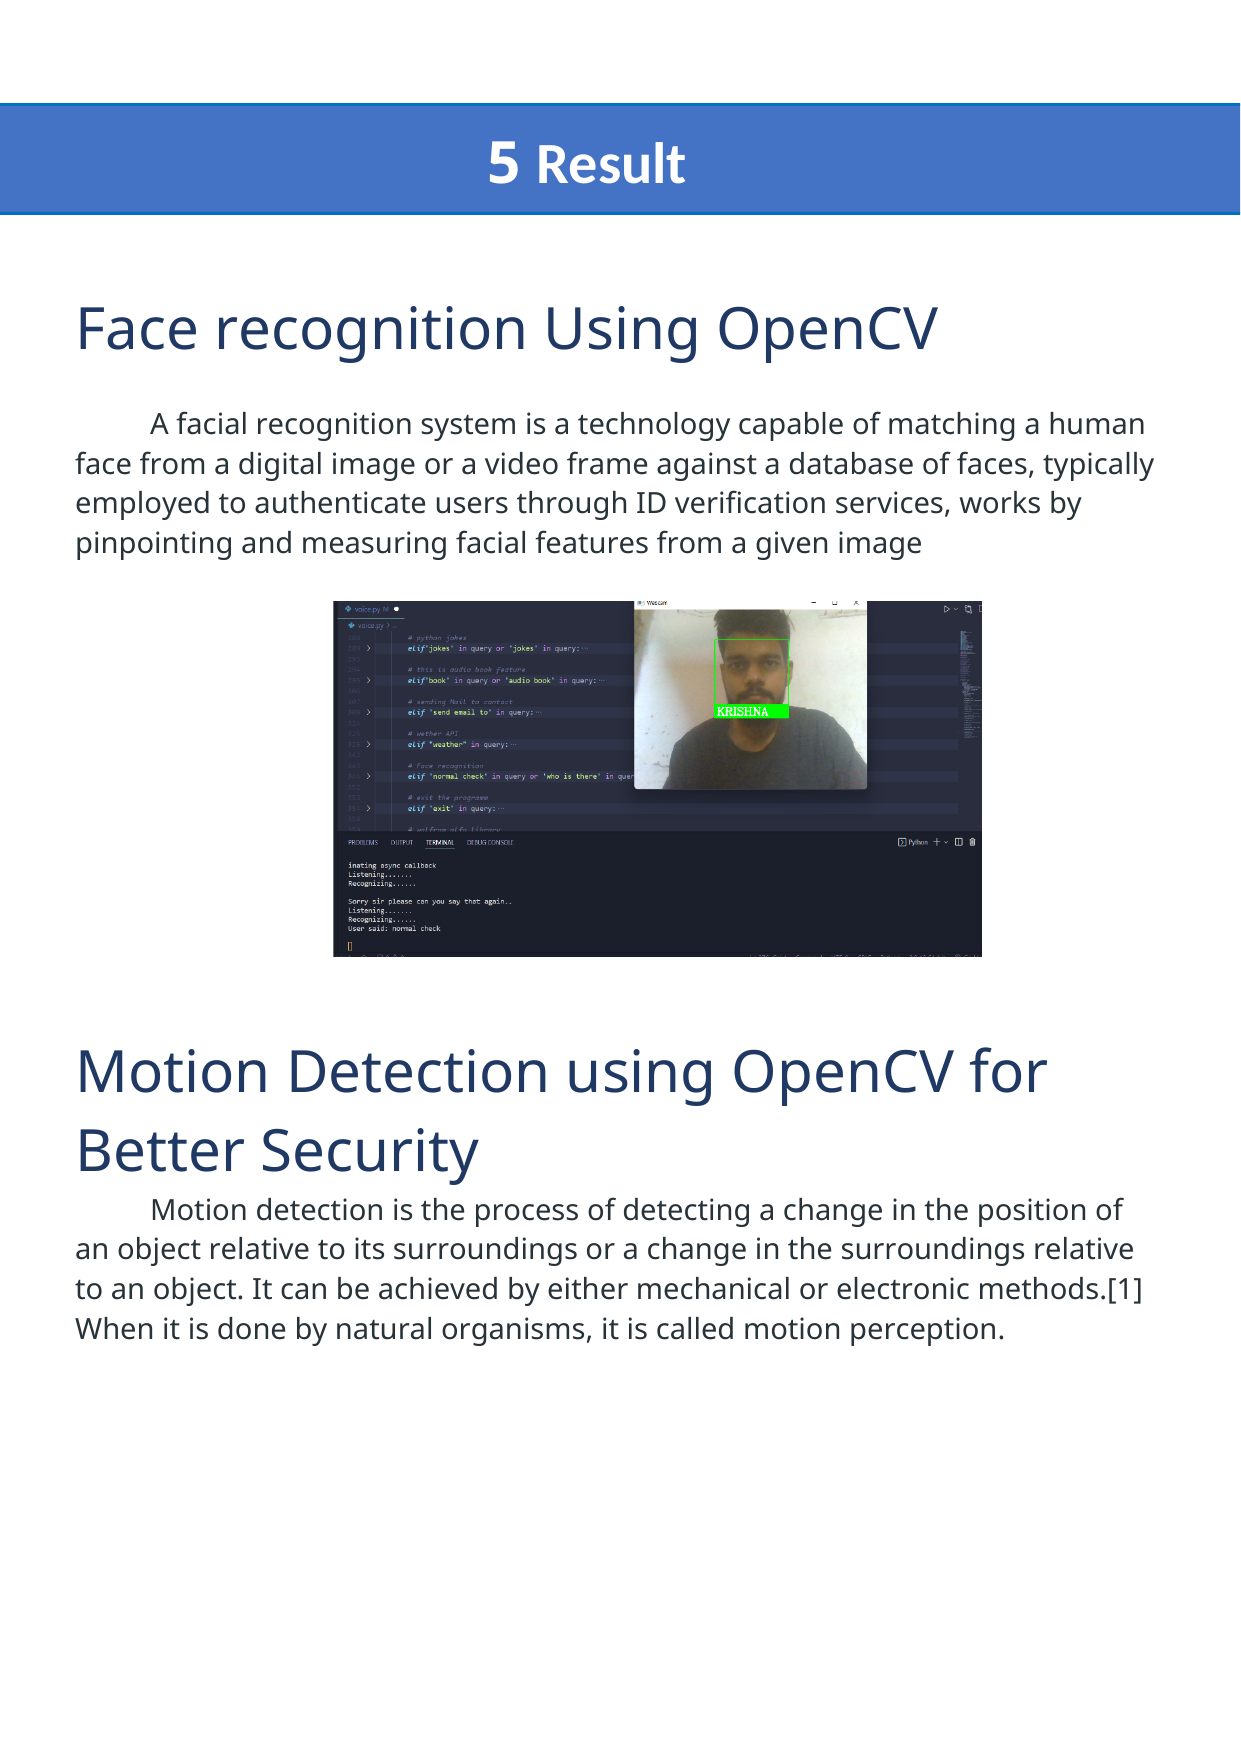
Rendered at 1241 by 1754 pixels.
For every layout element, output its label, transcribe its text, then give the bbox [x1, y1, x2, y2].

picture [333, 601, 982, 957]
text Face recognition Using OpenCV [75, 287, 1165, 366]
text Motion Detection using OpenCV for Better Security [75, 1030, 1165, 1189]
text A facial recognition system is a technology capable of matching a human face from a digital image or a video frame against a database of faces, typically employed to authenticate users through ID verification services, works by pinpointing and measuring facial features from a given image [75, 403, 1165, 562]
text Motion detection is the process of detecting a change in the position of an object relative to its surroundings or a change in the surroundings relative to an object. It can be achieved by either mechanical or electronic methods.[1] When it is done by natural organisms, it is called motion perception. [75, 1189, 1165, 1348]
